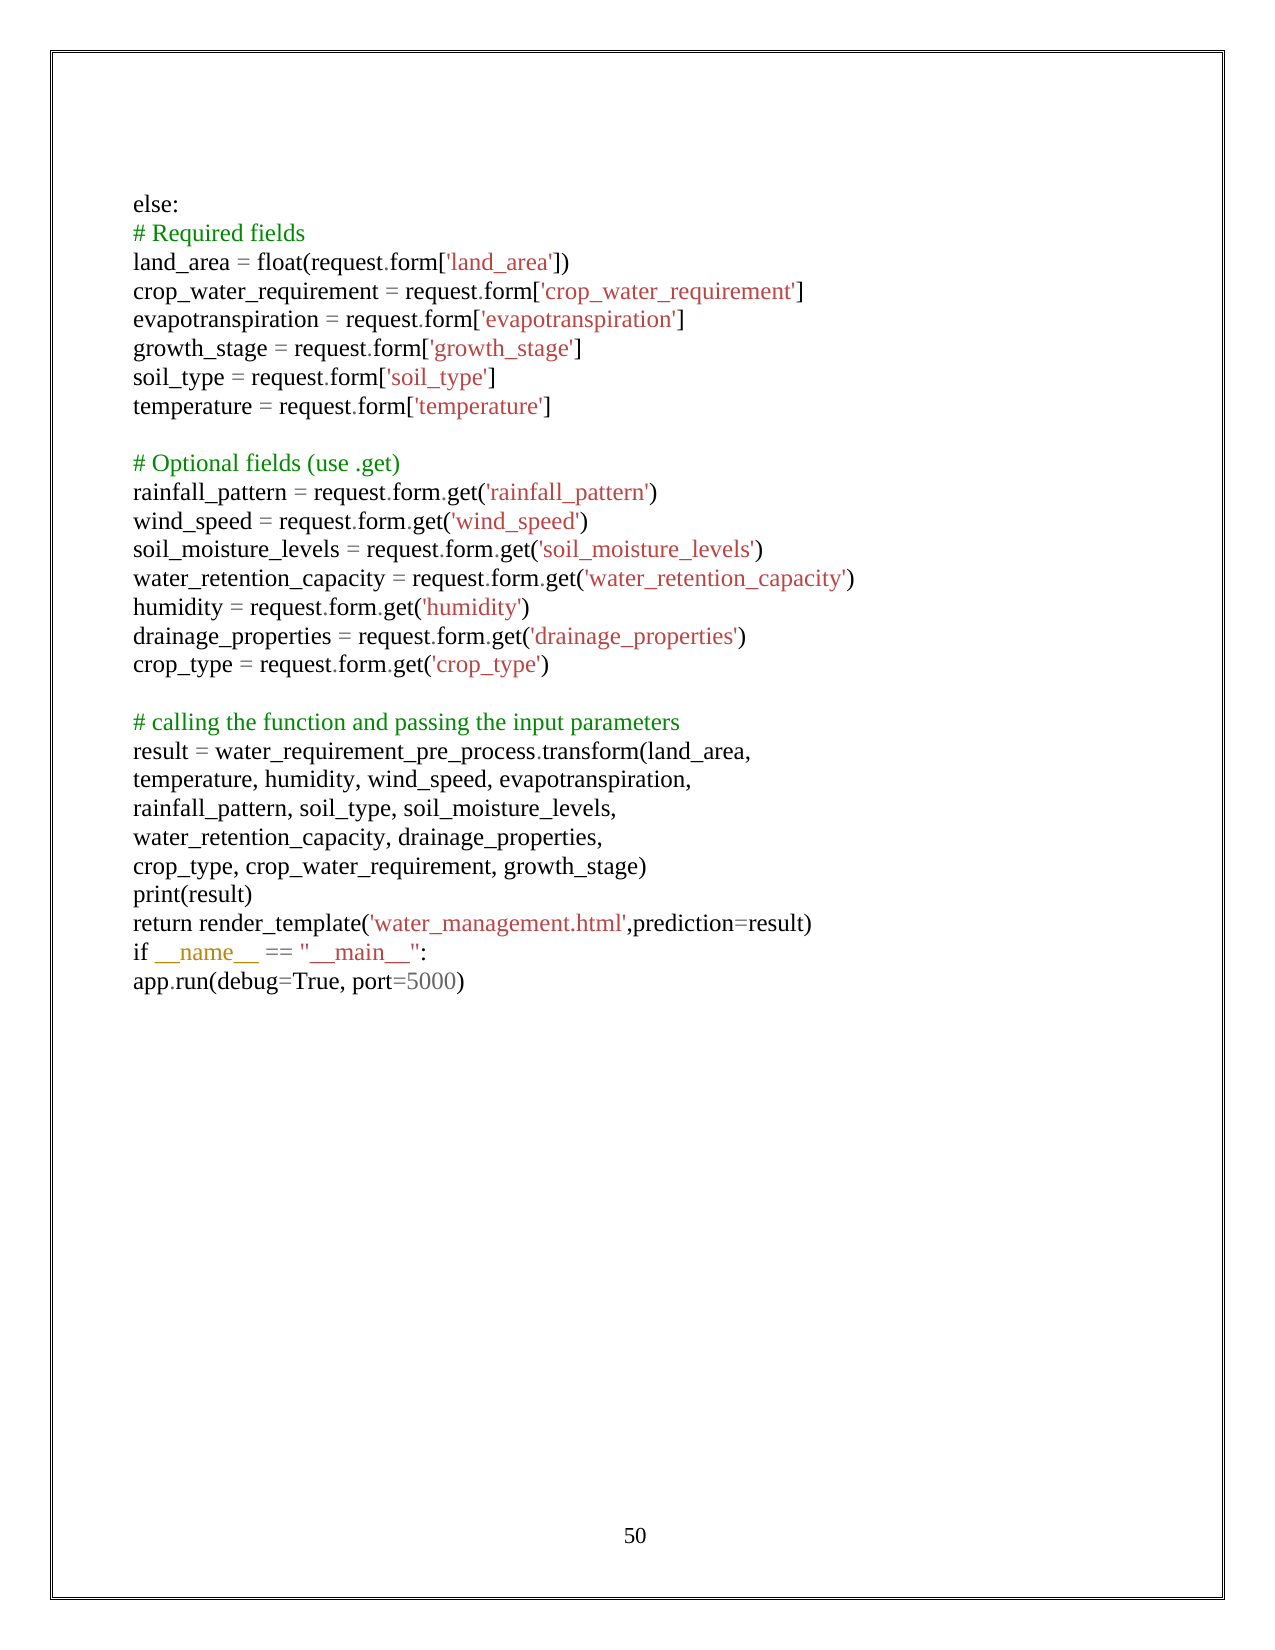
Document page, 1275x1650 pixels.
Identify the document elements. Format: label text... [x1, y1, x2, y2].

text # Required fields [133, 218, 1137, 247]
text if __name__ == "__main__": [133, 937, 1137, 966]
text result = water_requirement_pre_process.transform(land_area, [133, 736, 1137, 764]
text wind_speed = request.form.get('wind_speed') [133, 506, 1137, 534]
text water_retention_capacity, drainage_properties, [133, 822, 1137, 851]
text crop_type = request.form.get('crop_type') [133, 649, 1137, 678]
text soil_moisture_levels = request.form.get('soil_moisture_levels') [133, 534, 1137, 563]
text # calling the function and passing the input parameters [133, 707, 1137, 736]
text return render_template('water_management.html',prediction=result) [133, 908, 1137, 937]
text # Optional fields (use .get) [133, 448, 1137, 477]
text print(result) [133, 879, 1137, 908]
text drainage_properties = request.form.get('drainage_properties') [133, 621, 1137, 649]
text temperature = request.form['temperature'] [133, 391, 1137, 419]
text temperature, humidity, wind_speed, evapotranspiration, [133, 764, 1137, 793]
text crop_water_requirement = request.form['crop_water_requirement'] [133, 276, 1137, 304]
text water_retention_capacity = request.form.get('water_retention_capacity') [133, 563, 1137, 592]
text humidity = request.form.get('humidity') [133, 592, 1137, 621]
text land_area = float(request.form['land_area']) [133, 247, 1137, 276]
text app.run(debug=True, port=5000) [133, 966, 1137, 994]
text rainfall_pattern = request.form.get('rainfall_pattern') [133, 477, 1137, 506]
text rainfall_pattern, soil_type, soil_moisture_levels, [133, 793, 1137, 822]
text crop_type, crop_water_requirement, growth_stage) [133, 851, 1137, 879]
text soil_type = request.form['soil_type'] [133, 362, 1137, 391]
text evapotranspiration = request.form['evapotranspiration'] [133, 304, 1137, 333]
text growth_stage = request.form['growth_stage'] [133, 333, 1137, 362]
text else: [133, 189, 1137, 218]
